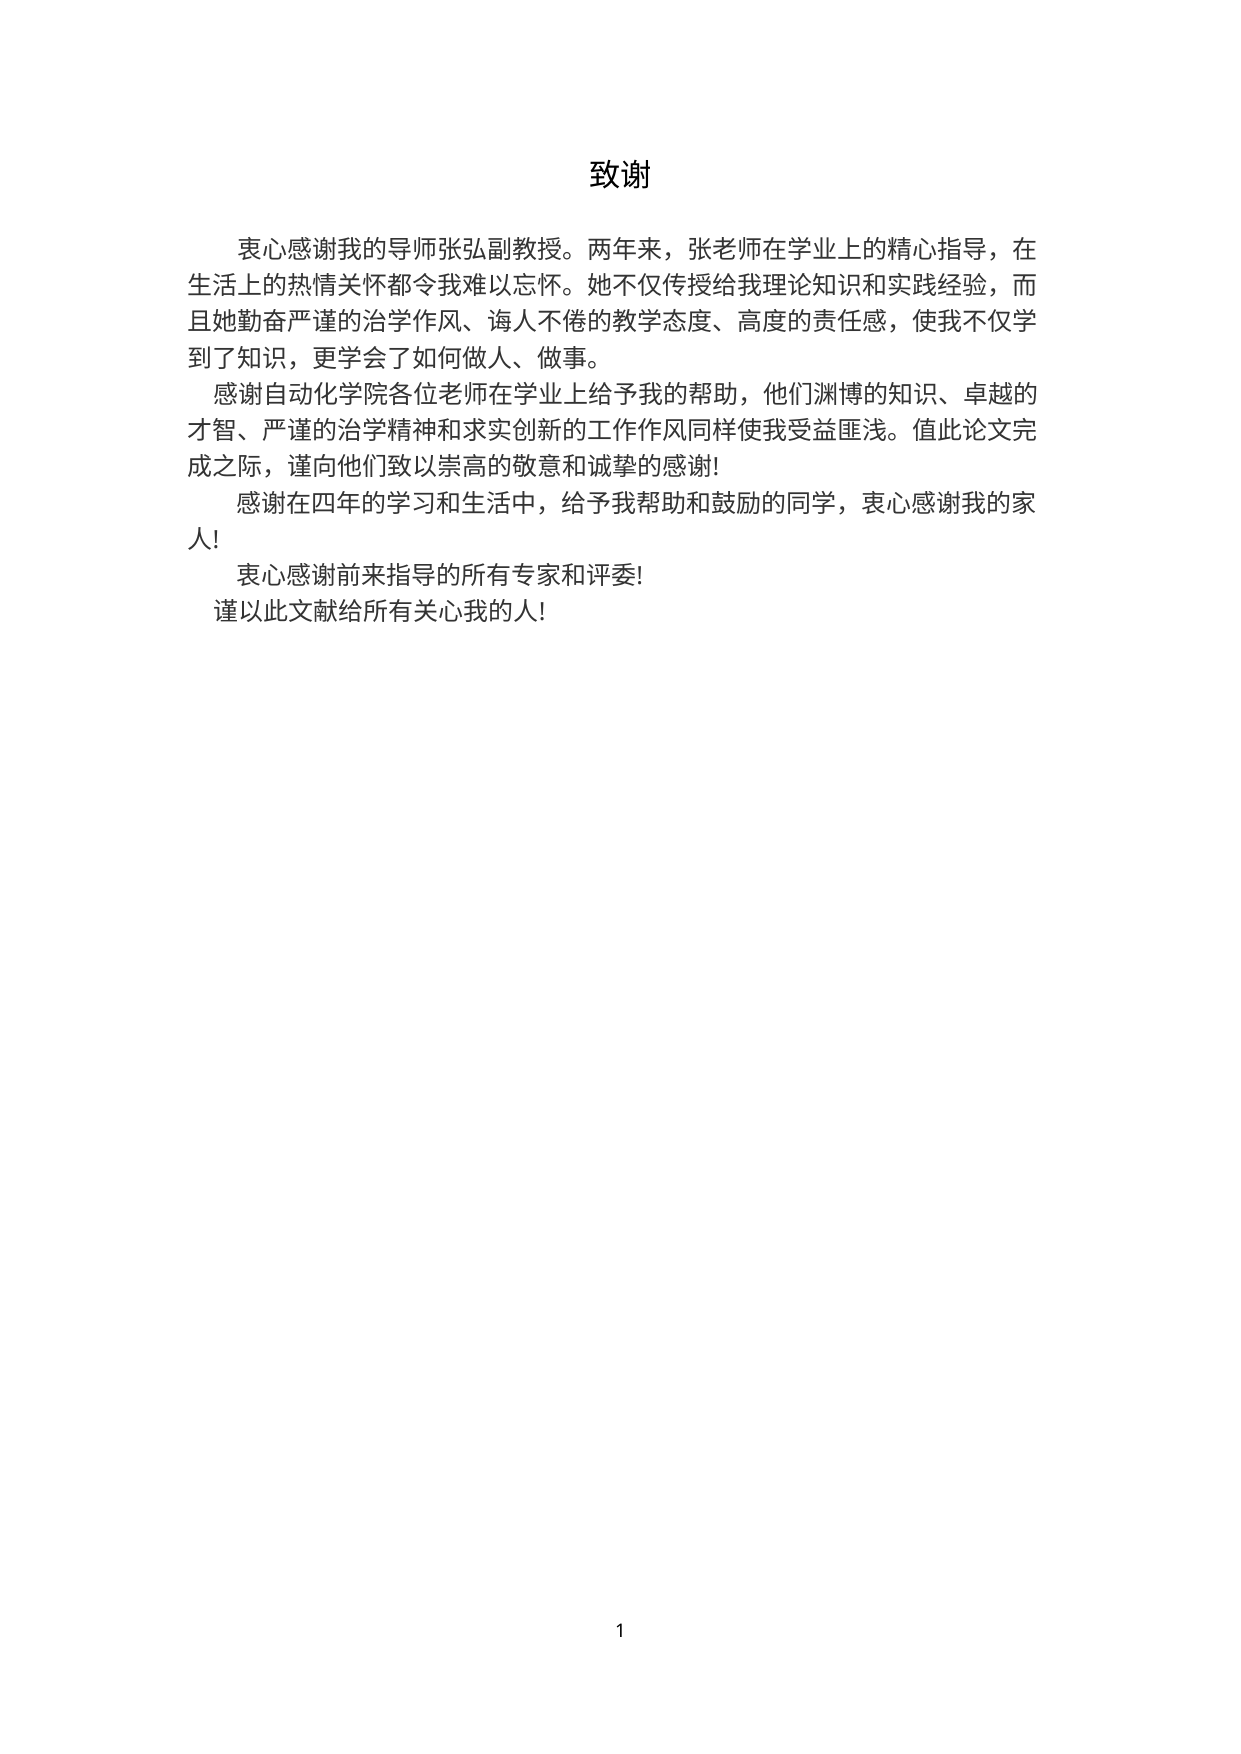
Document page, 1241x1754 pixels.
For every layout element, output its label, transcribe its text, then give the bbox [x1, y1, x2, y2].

text 感谢在四年的学习和生活中，给予我帮助和鼓励的同学，衷心感谢我的家人! [187, 483, 1053, 556]
text 感谢自动化学院各位老师在学业上给予我的帮助，他们渊博的知识、卓越的才智、严谨的治学精神和求实创新的工作作风同样使我受益匪浅。值此论文完成之际，谨向他们致以崇高的敬意和诚挚的感谢! [187, 374, 1053, 483]
text 衷心感谢我的导师张弘副教授。两年来，张老师在学业上的精心指导，在生活上的热情关怀都令我难以忘怀。她不仅传授给我理论知识和实践经验，而且她勤奋严谨的治学作风、诲人不倦的教学态度、高度的责任感，使我不仅学到了知识，更学会了如何做人、做事。 [187, 229, 1053, 374]
text 衷心感谢前来指导的所有专家和评委! [187, 556, 1053, 592]
subtitle 致谢 [187, 150, 1053, 195]
text 谨以此文献给所有关心我的人! [187, 592, 1053, 628]
